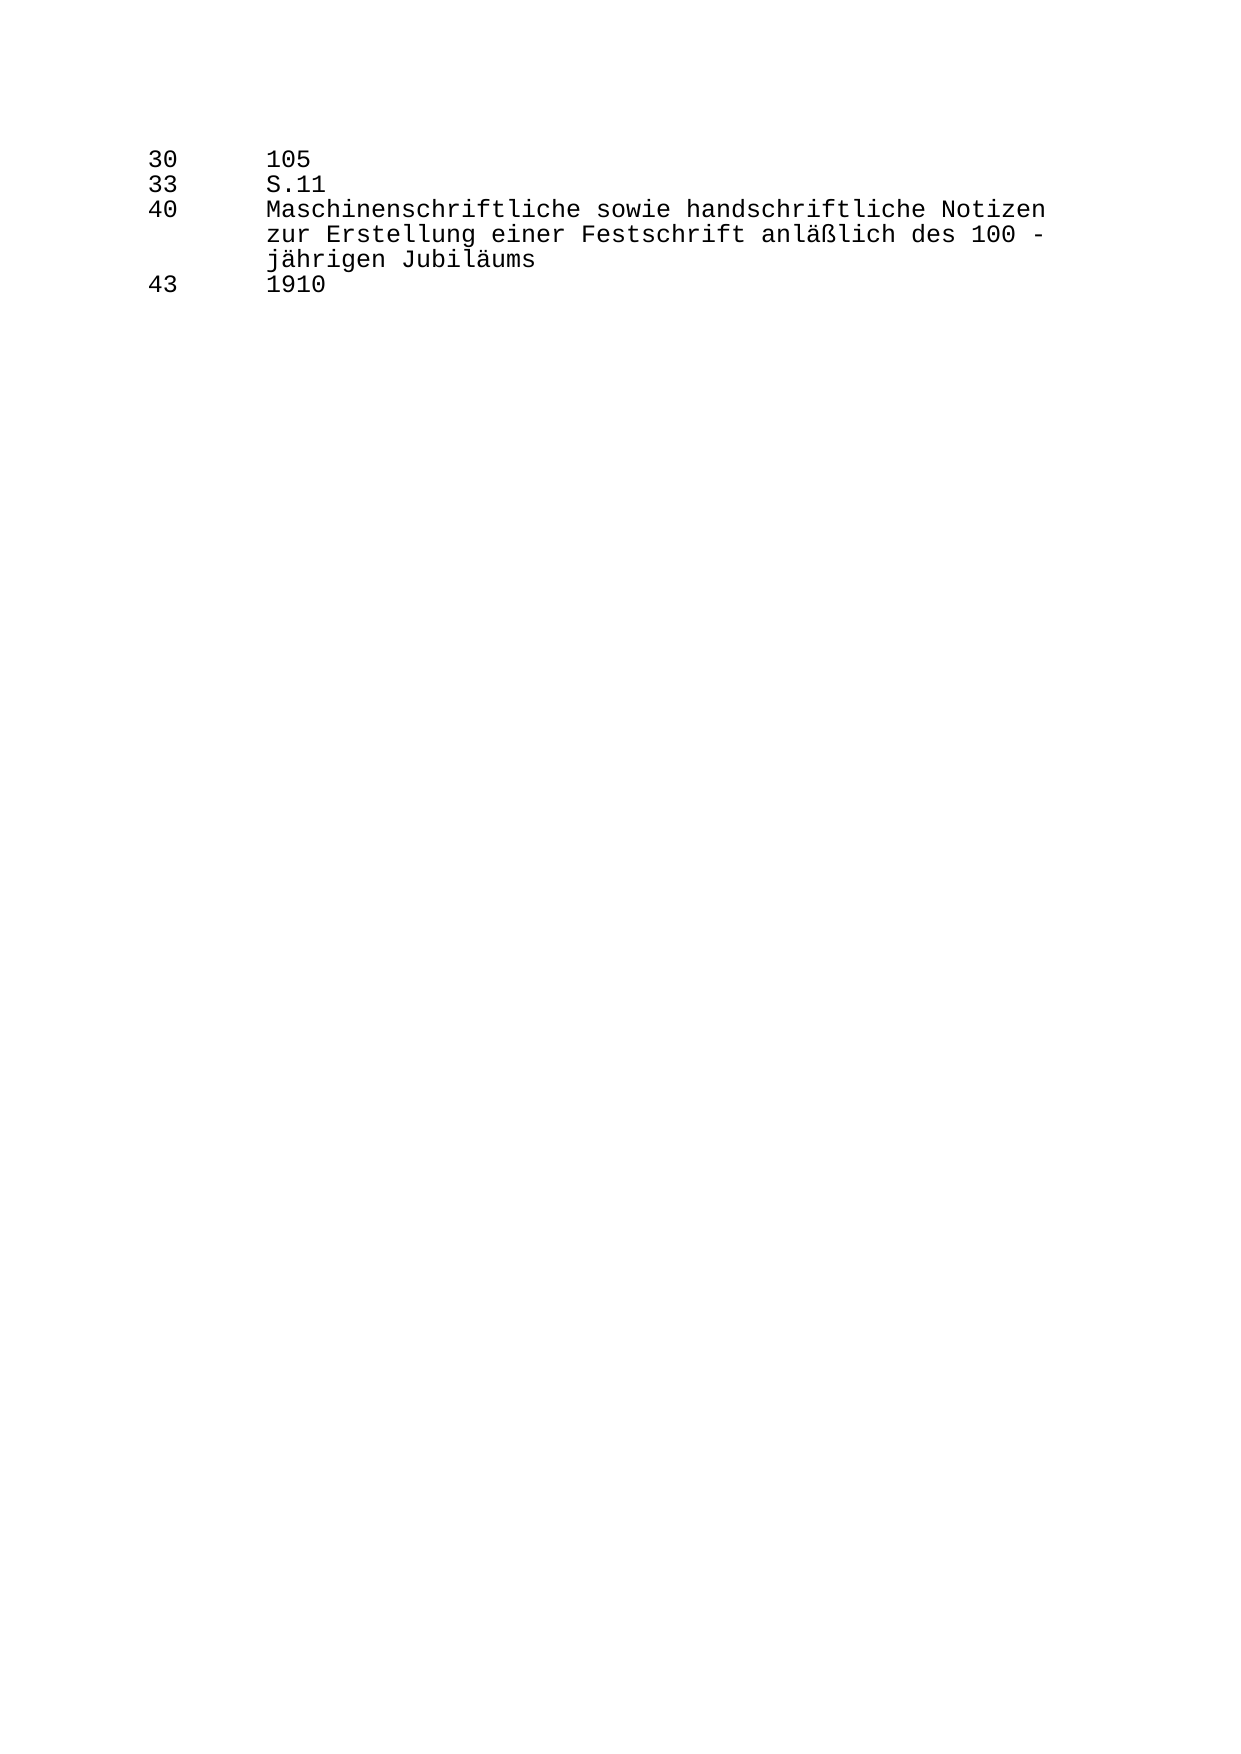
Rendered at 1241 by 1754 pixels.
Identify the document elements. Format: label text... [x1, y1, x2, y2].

text 43 1910 [148, 273, 1093, 298]
text 40 Maschinenschriftliche sowie handschriftliche Notizen zur Erstellung einer Festschrift anläßlich des 100 -jährigen Jubiläums k[1{<Verlag B. G. Teubner>} 2{<Leipzig>}]k [148, 198, 1093, 273]
text 33 S.11 [148, 173, 1093, 198]
text 30 105 [148, 148, 1093, 173]
